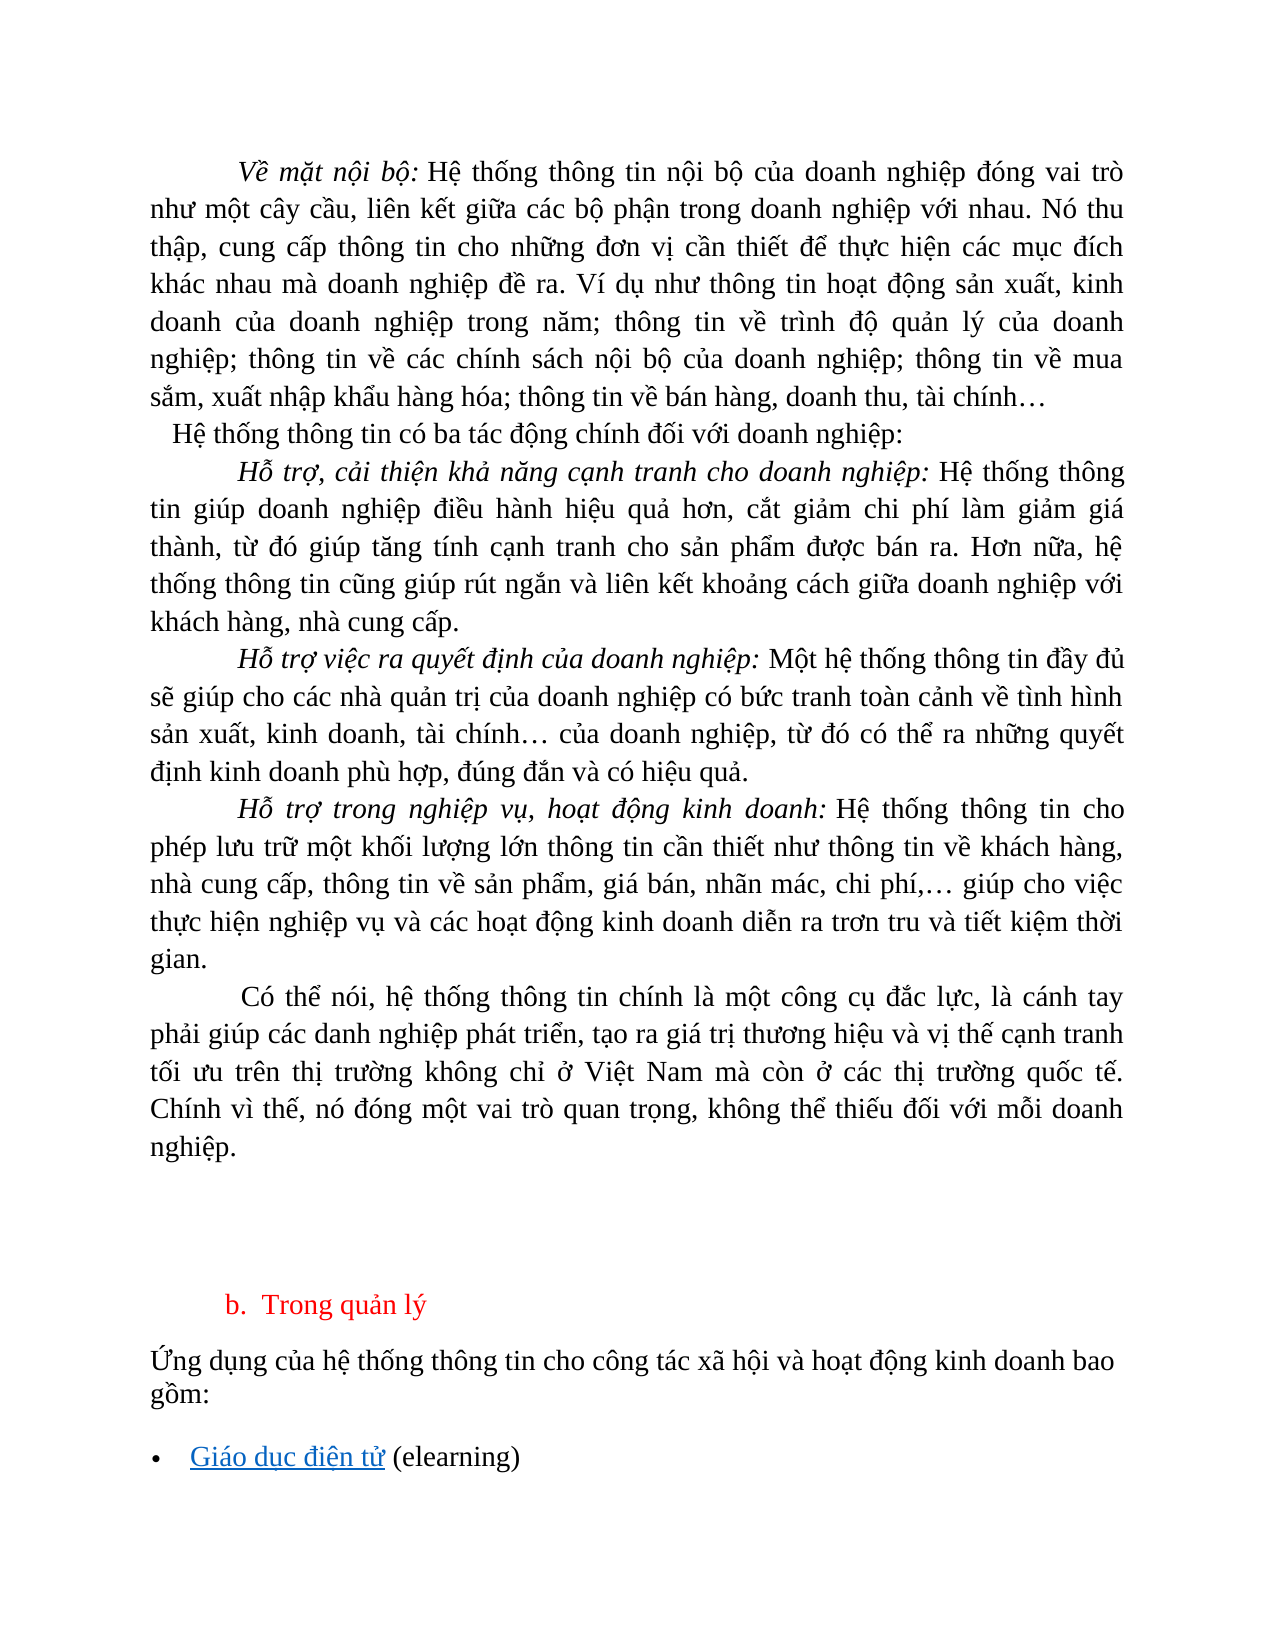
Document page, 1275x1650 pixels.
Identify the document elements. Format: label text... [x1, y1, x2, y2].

text Hỗ trợ việc ra quyết định của doanh nghiệp: Một hệ thống thông tin đầy đủ sẽ giúp cho các nhà quản trị của doanh nghiệp có bức tranh toàn cảnh về tình hình sản xuất, kinh doanh, tài chính… của doanh nghiệp, từ đó có thể ra những quyết định kinh doanh phù hợp, đúng đắn và có hiệu quả. [150, 637, 1125, 787]
text Hỗ trợ, cải thiện khả năng cạnh tranh cho doanh nghiệp: Hệ thống thông tin giúp doanh nghiệp điều hành hiệu quả hơn, cắt giảm chi phí làm giảm giá thành, từ đó giúp tăng tính cạnh tranh cho sản phẩm được bán ra. Hơn nữa, hệ thống thông tin cũng giúp rút ngắn và liên kết khoảng cách giữa doanh nghiệp với khách hàng, nhà cung cấp. [150, 450, 1125, 637]
list Giáo dục điện tử (elearning) [152, 1439, 1125, 1473]
text Hỗ trợ trong nghiệp vụ, hoạt động kinh doanh: Hệ thống thông tin cho phép lưu trữ một khối lượng lớn thông tin cần thiết như thông tin về khách hàng, nhà cung cấp, thông tin về sản phẩm, giá bán, nhãn mác, chi phí,… giúp cho việc thực hiện nghiệp vụ và các hoạt động kinh doanh diễn ra trơn tru và tiết kiệm thời gian. [150, 787, 1125, 975]
text Ứng dụng của hệ thống thông tin cho công tác xã hội và hoạt động kinh doanh bao gồm: [150, 1343, 1125, 1410]
text Hệ thống thông tin có ba tác động chính đối với doanh nghiệp: [150, 412, 1125, 450]
text b. Trong quản lý [225, 1287, 1125, 1321]
text Về mặt nội bộ: Hệ thống thông tin nội bộ của doanh nghiệp đóng vai trò như một cây cầu, liên kết giữa các bộ phận trong doanh nghiệp với nhau. Nó thu thập, cung cấp thông tin cho những đơn vị cần thiết để thực hiện các mục đích khác nhau mà doanh nghiệp đề ra. Ví dụ như thông tin hoạt động sản xuất, kinh doanh của doanh nghiệp trong năm; thông tin về trình độ quản lý của doanh nghiệp; thông tin về các chính sách nội bộ của doanh nghiệp; thông tin về mua sắm, xuất nhập khẩu hàng hóa; thông tin về bán hàng, doanh thu, tài chính… [150, 150, 1125, 412]
text Có thể nói, hệ thống thông tin chính là một công cụ đắc lực, là cánh tay phải giúp các danh nghiệp phát triển, tạo ra giá trị thương hiệu và vị thế cạnh tranh tối ưu trên thị trường không chỉ ở Việt Nam mà còn ở các thị trường quốc tế. Chính vì thế, nó đóng một vai trò quan trọng, không thể thiếu đối với mỗi doanh nghiệp. [150, 975, 1125, 1162]
